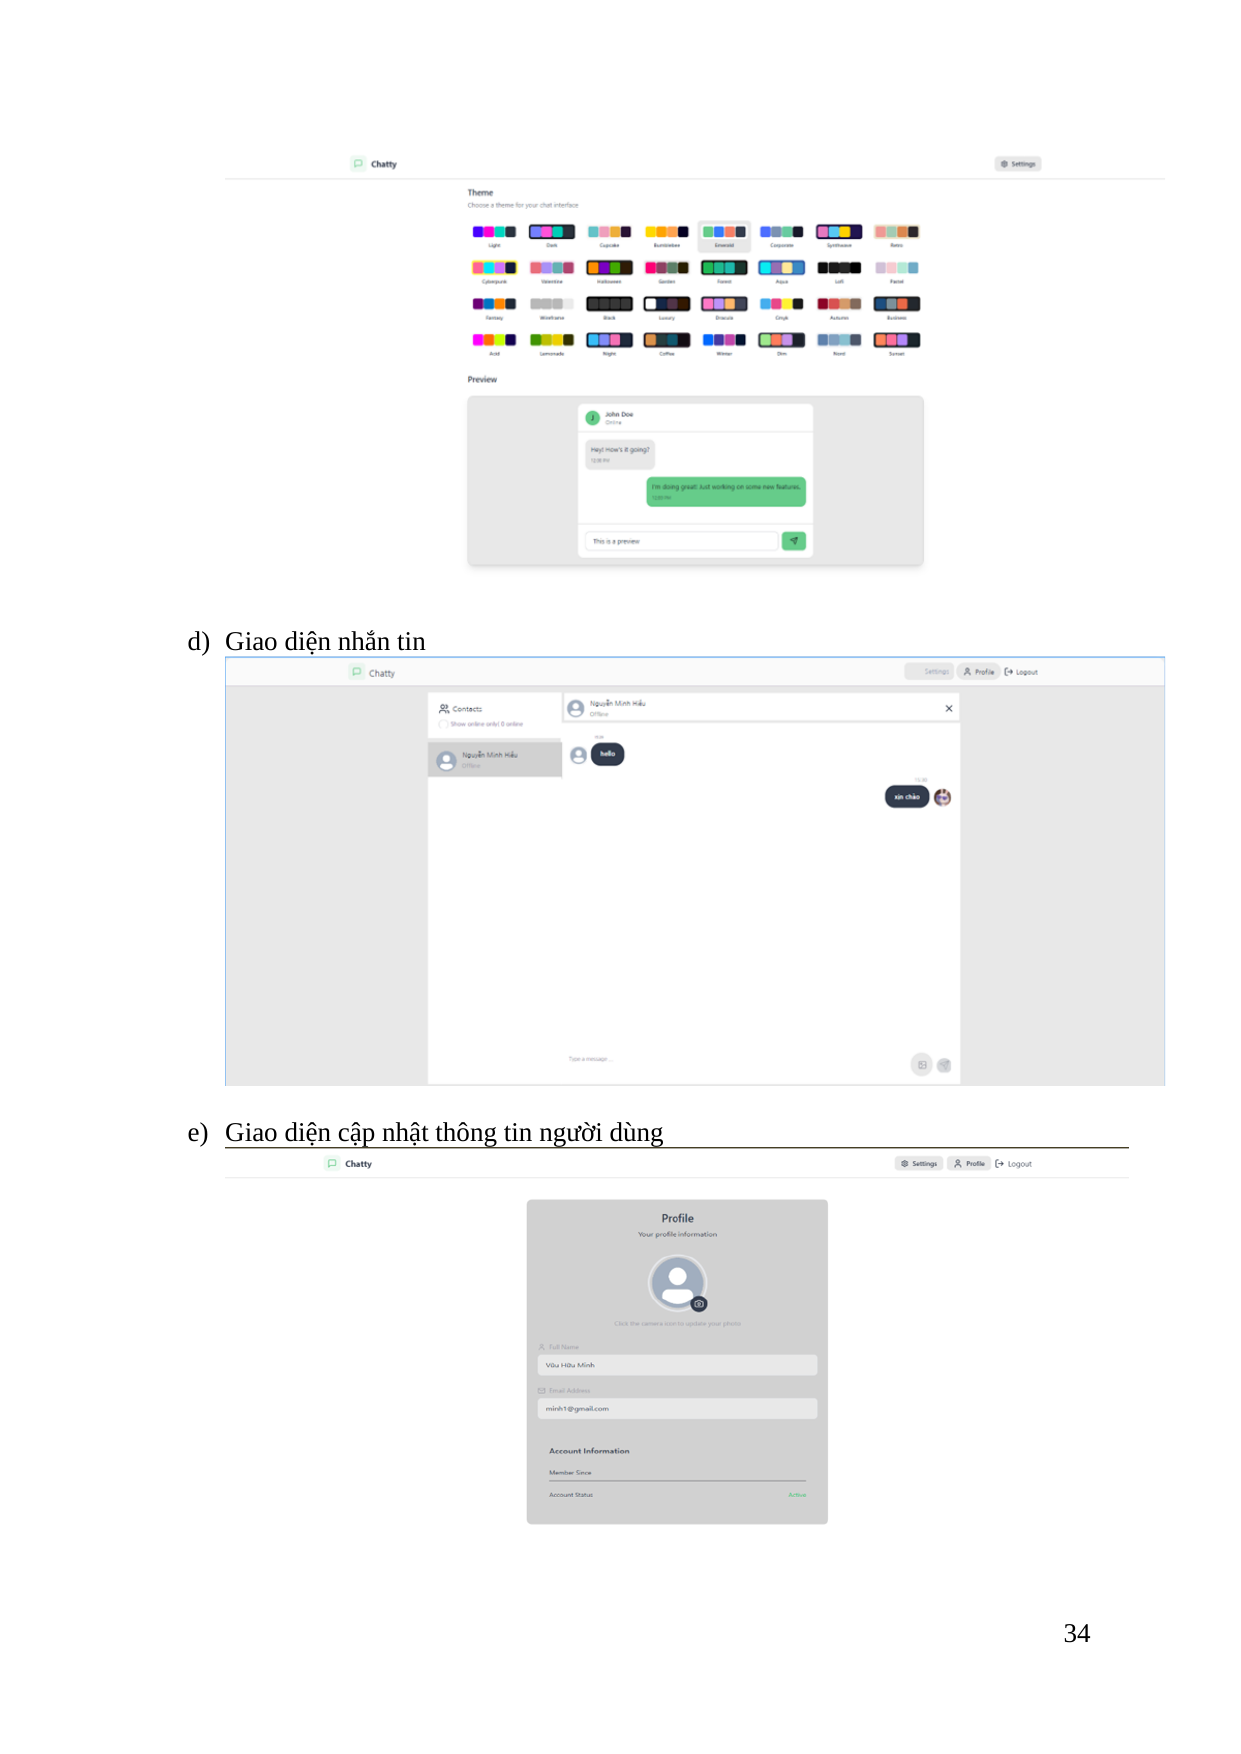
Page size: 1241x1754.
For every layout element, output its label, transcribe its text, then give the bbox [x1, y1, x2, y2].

picture [225, 1147, 1129, 1540]
picture [225, 656, 1166, 1086]
list Giao diện cập nhật thông tin người dùng [187, 1116, 1090, 1147]
picture [225, 150, 1166, 594]
list Giao diện nhắn tin [187, 625, 1090, 656]
